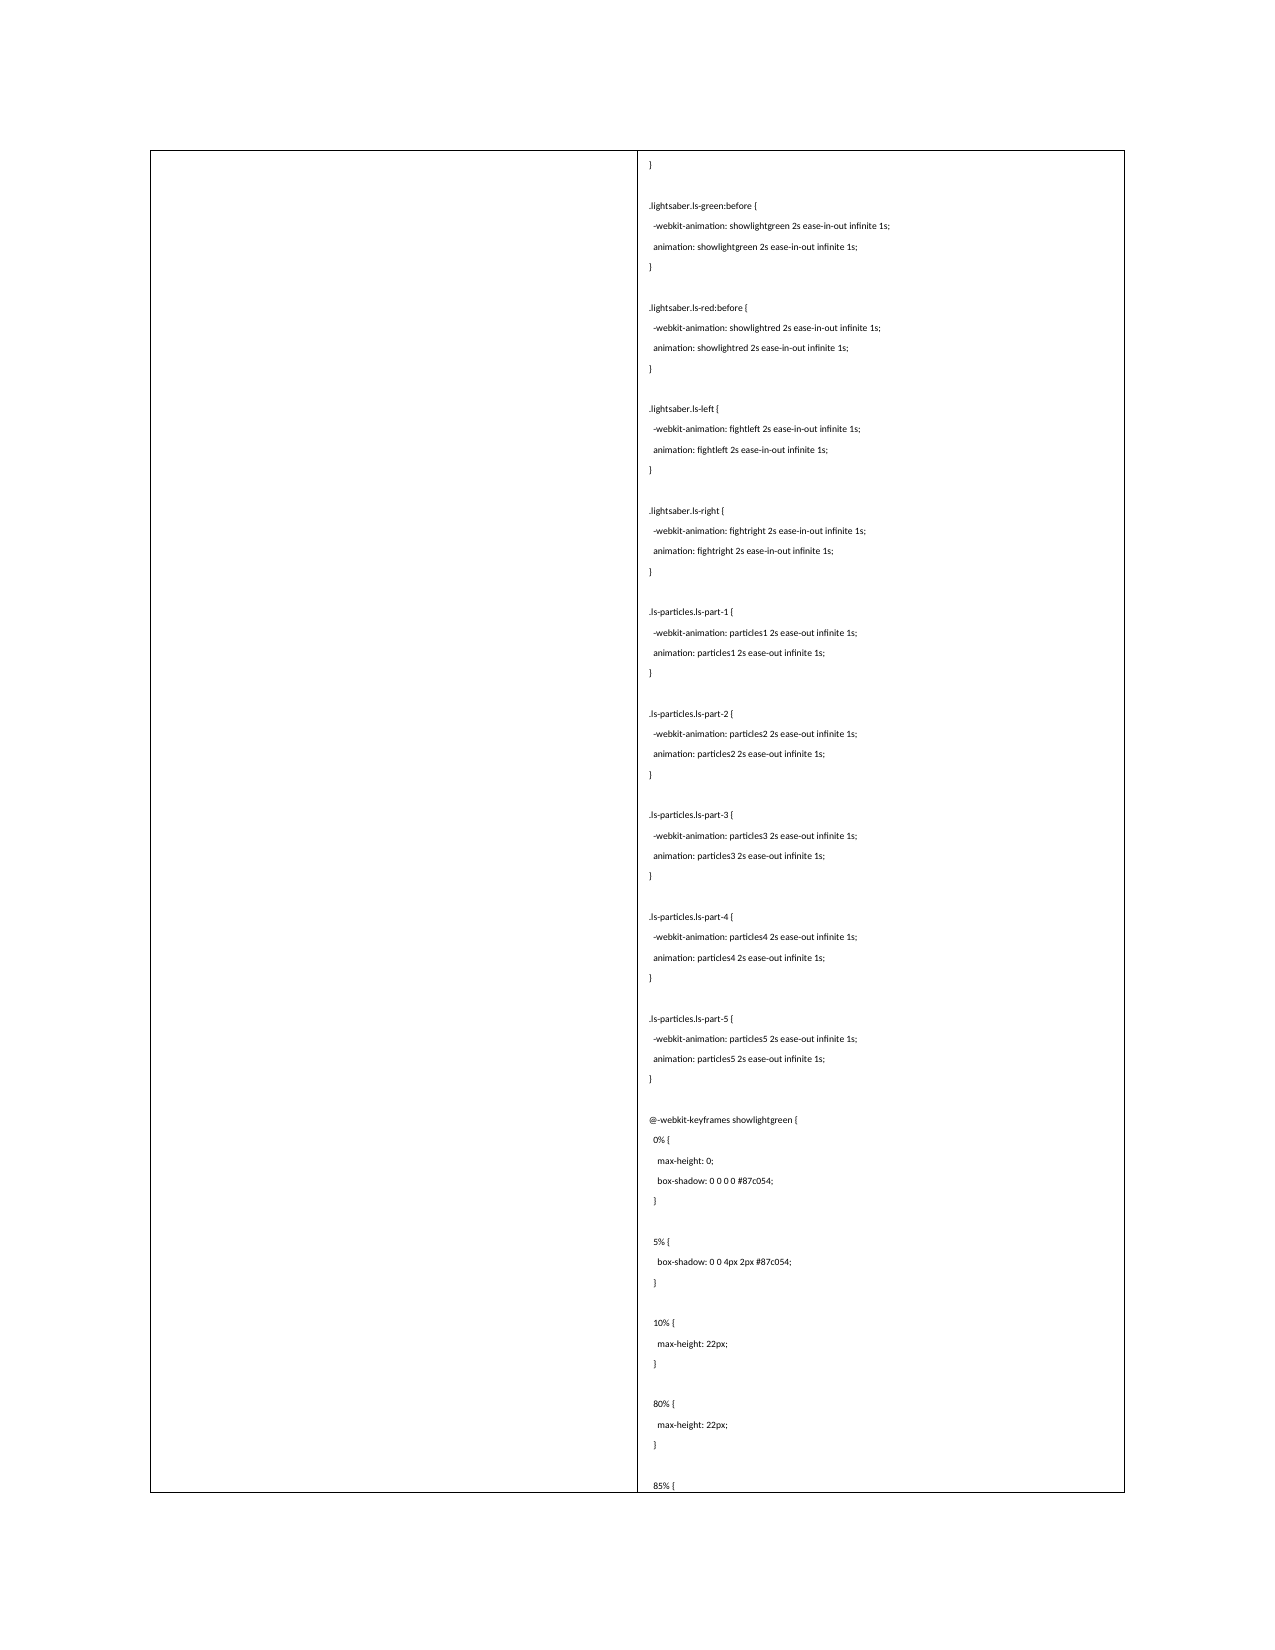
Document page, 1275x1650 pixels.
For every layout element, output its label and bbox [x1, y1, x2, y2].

table_header [638, 151, 1124, 1492]
table_header [151, 151, 637, 1492]
